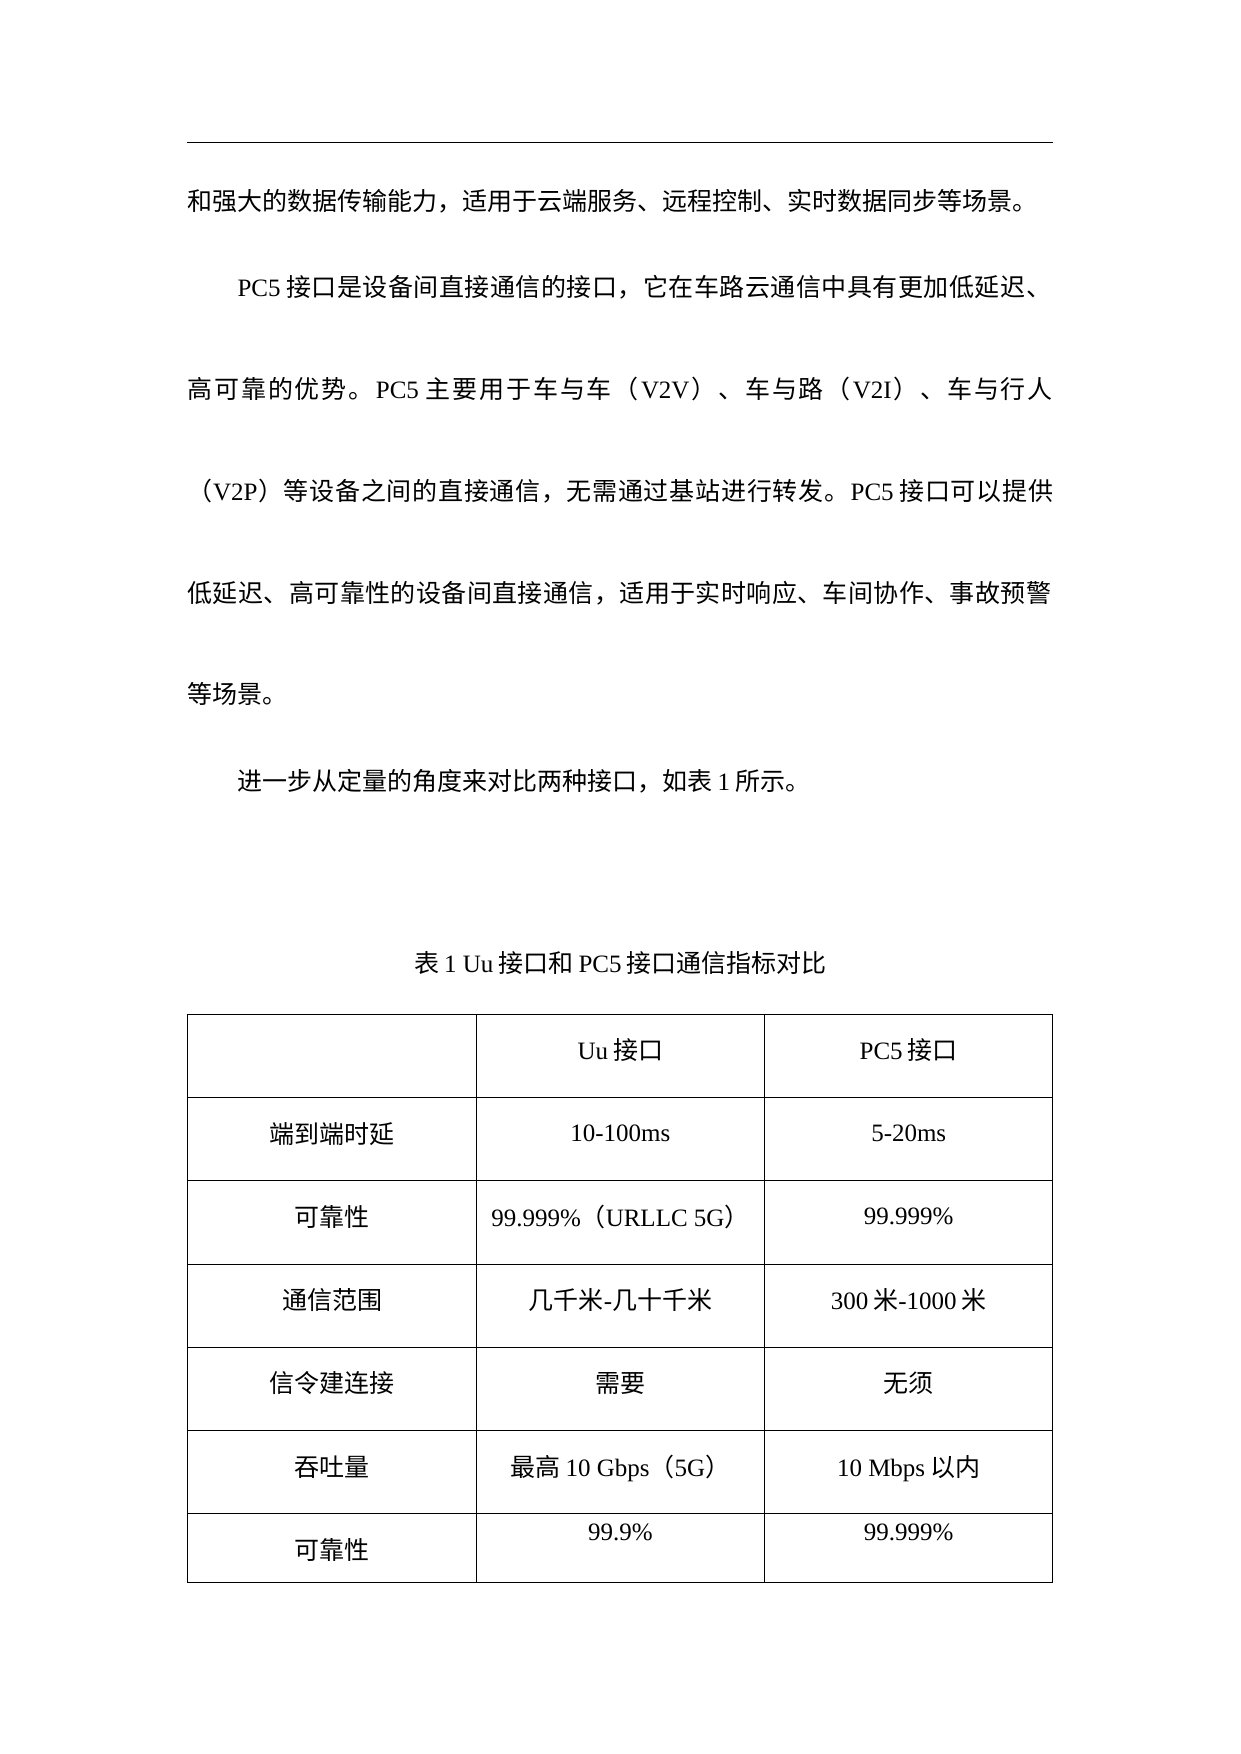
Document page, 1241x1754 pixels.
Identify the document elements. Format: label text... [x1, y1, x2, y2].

table_cell 几千米-几十千米 [477, 1265, 764, 1347]
table_cell 吞吐量 [188, 1431, 476, 1513]
table_header [188, 1015, 476, 1097]
table_cell 10 Mbps以内 [765, 1431, 1052, 1513]
table_header PC5接口 [765, 1015, 1052, 1097]
table_cell 信令建连接 [188, 1348, 476, 1430]
text PC5接口是设备间直接通信的接口，它在车路云通信中具有更加低延迟、高可靠的优势。PC5主要用于车与车（V2V）、车与路（V2I）、车与行人（V2P）等设备之间的直接通信，无需通过基站进行转发。PC5接口可以提供低延迟、高可靠性的设备间直接通信，适用于实时响应、车间协作、事故预警等场景。 [187, 252, 1053, 727]
table_cell 通信范围 [188, 1265, 476, 1347]
table_cell 5-20ms [765, 1098, 1052, 1180]
table_cell 端到端时延 [188, 1098, 476, 1180]
table_cell 最高10 Gbps（5G） [477, 1431, 764, 1513]
table_header Uu接口 [477, 1015, 764, 1097]
table_cell 99.999% [765, 1514, 1052, 1582]
table_cell 无须 [765, 1348, 1052, 1430]
text 进一步从定量的角度来对比两种接口，如表1所示。 [187, 745, 1053, 813]
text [187, 166, 1053, 233]
table_cell 99.999% [765, 1181, 1052, 1264]
table_cell 99.999%（URLLC 5G） [477, 1181, 764, 1264]
table_cell 需要 [477, 1348, 764, 1430]
table_cell 300米-1000米 [765, 1265, 1052, 1347]
table_cell 99.9% [477, 1514, 764, 1582]
table_cell 可靠性 [188, 1514, 476, 1582]
table_cell 可靠性 [188, 1181, 476, 1264]
text 表1 Uu接口和PC5接口通信指标对比 [187, 928, 1053, 996]
table_cell 10-100ms [477, 1098, 764, 1180]
